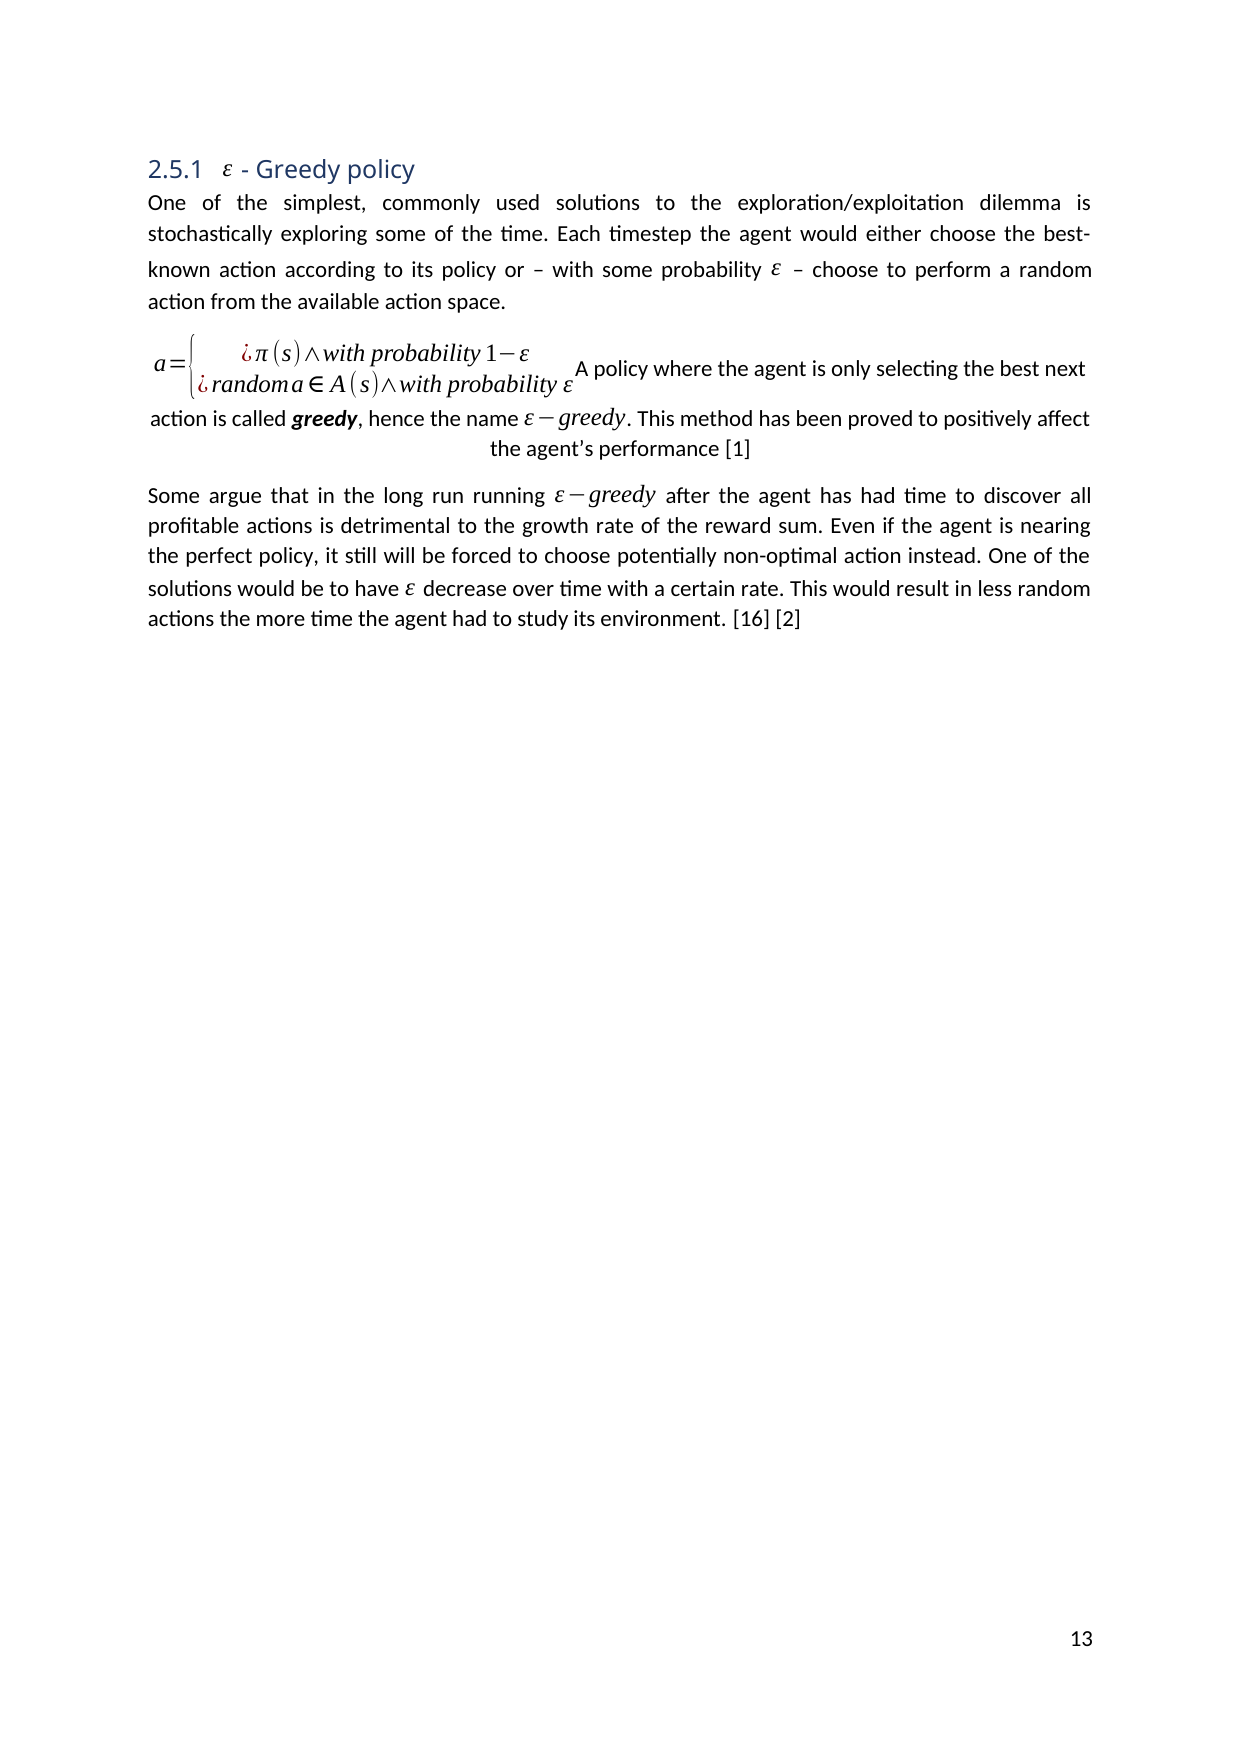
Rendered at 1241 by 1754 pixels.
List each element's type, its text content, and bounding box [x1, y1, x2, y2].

text Some argue that in the long run running after the agent has had time to discover all profitable actions is detrimental to the growth rate of the reward sum. Even if the agent is nearing the perfect policy, it still will be forced to choose potentially non-optimal action instead. One of the solutions would be to have decrease over time with a certain rate. This would result in less random actions the more time the agent had to study its environment. [148, 481, 1093, 632]
text A policy where the agent is only selecting the best next action is called greedy, hence the name . This method has been proved to positively affect the agent’s performance [148, 334, 1093, 462]
subtitle - Greedy policy [148, 152, 1093, 186]
text One of the simplest, commonly used solutions to the exploration/exploitation dilemma is stochastically exploring some of the time. Each timestep the agent would either choose the best-known action according to its policy or – with some probability – choose to perform a random action from the available action space. [148, 188, 1093, 315]
